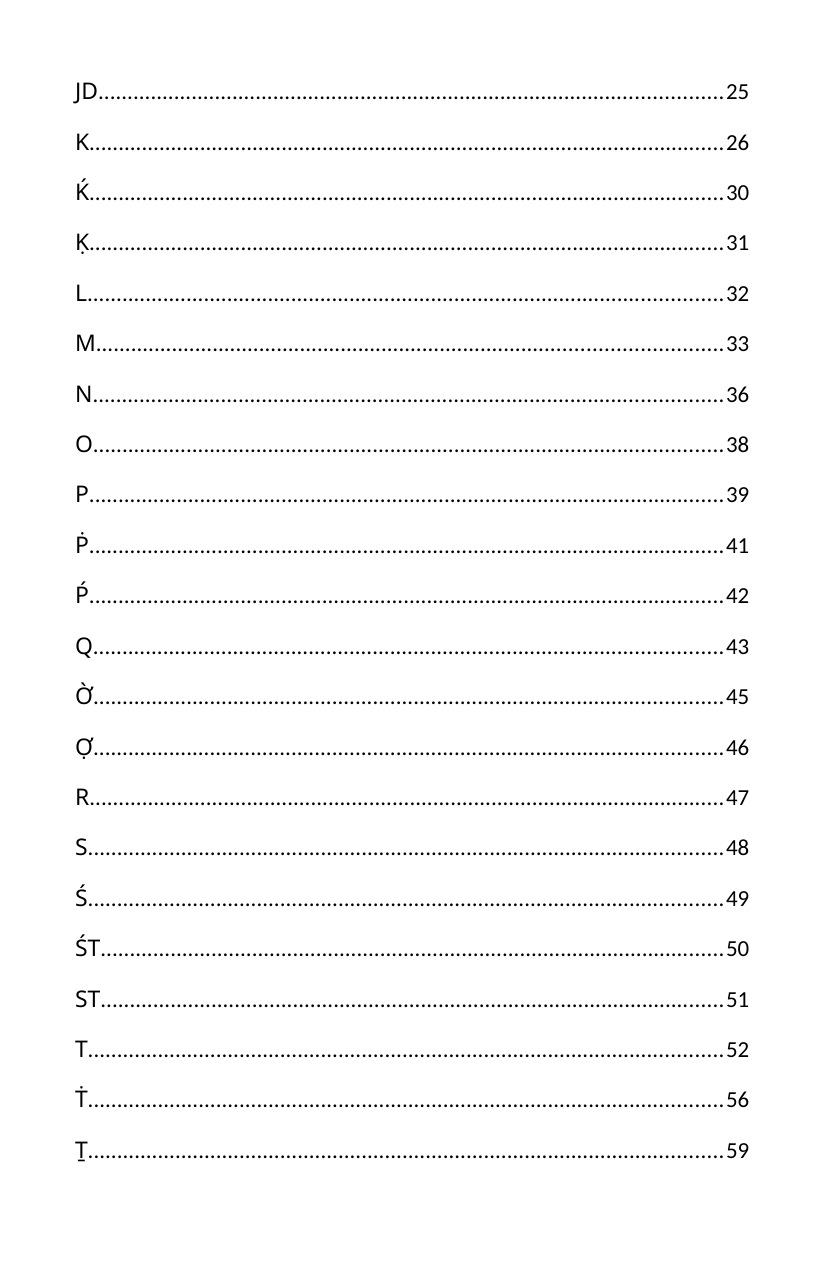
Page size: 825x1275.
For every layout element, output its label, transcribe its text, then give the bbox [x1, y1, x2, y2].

text Ḳ 31 [75, 226, 750, 257]
text Ṫ 56 [75, 1083, 750, 1114]
text JD 25 [75, 75, 750, 106]
text ŚT 50 [75, 932, 750, 963]
text Ś 49 [75, 882, 750, 913]
text O 38 [75, 428, 750, 459]
text Ṗ 41 [75, 529, 750, 560]
text Ṯ 59 [75, 1134, 750, 1165]
text Ṕ 42 [75, 579, 750, 610]
text Ợ 46 [75, 730, 750, 762]
text Q 43 [75, 629, 750, 661]
text K 26 [75, 125, 750, 157]
text S 48 [75, 831, 750, 862]
text L 32 [75, 277, 750, 308]
text P 39 [75, 478, 750, 509]
text T 52 [75, 1033, 750, 1064]
text R 47 [75, 781, 750, 812]
text Ḱ 30 [75, 176, 750, 207]
text ST 51 [75, 982, 750, 1014]
text Ờ 45 [75, 680, 750, 711]
text M 33 [75, 327, 750, 358]
text N 36 [75, 377, 750, 409]
